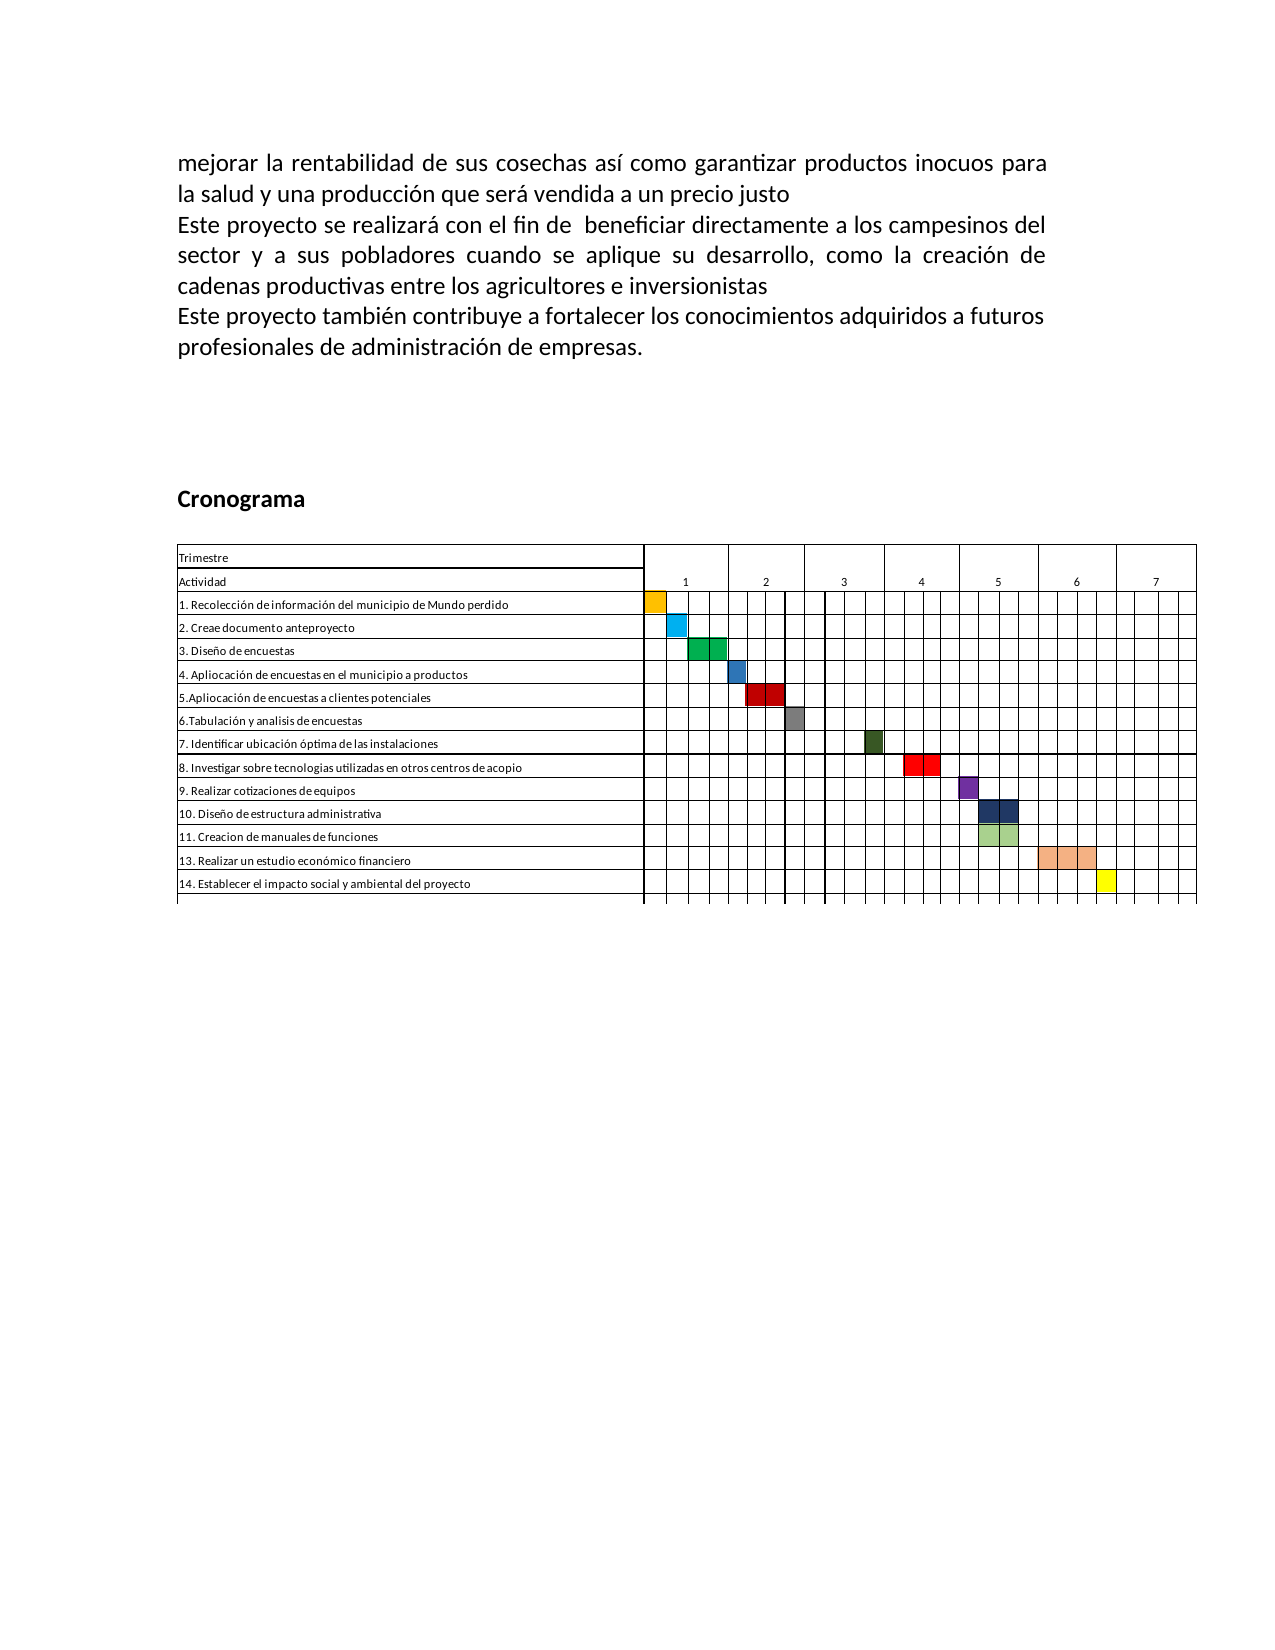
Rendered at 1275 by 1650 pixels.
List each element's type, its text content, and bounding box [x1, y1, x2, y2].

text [177, 148, 1048, 209]
text Este proyecto se realizará con el fin de beneficiar directamente a los campesinos del sector y a sus pobladores cuando se aplique su desarrollo, como la creación de cadenas productivas entre los agricultores e inversionistas [177, 209, 1048, 300]
text Este proyecto también contribuye a fortalecer los conocimientos adquiridos a futuros profesionales de administración de empresas. [177, 300, 1098, 361]
text Cronograma [177, 483, 1098, 514]
